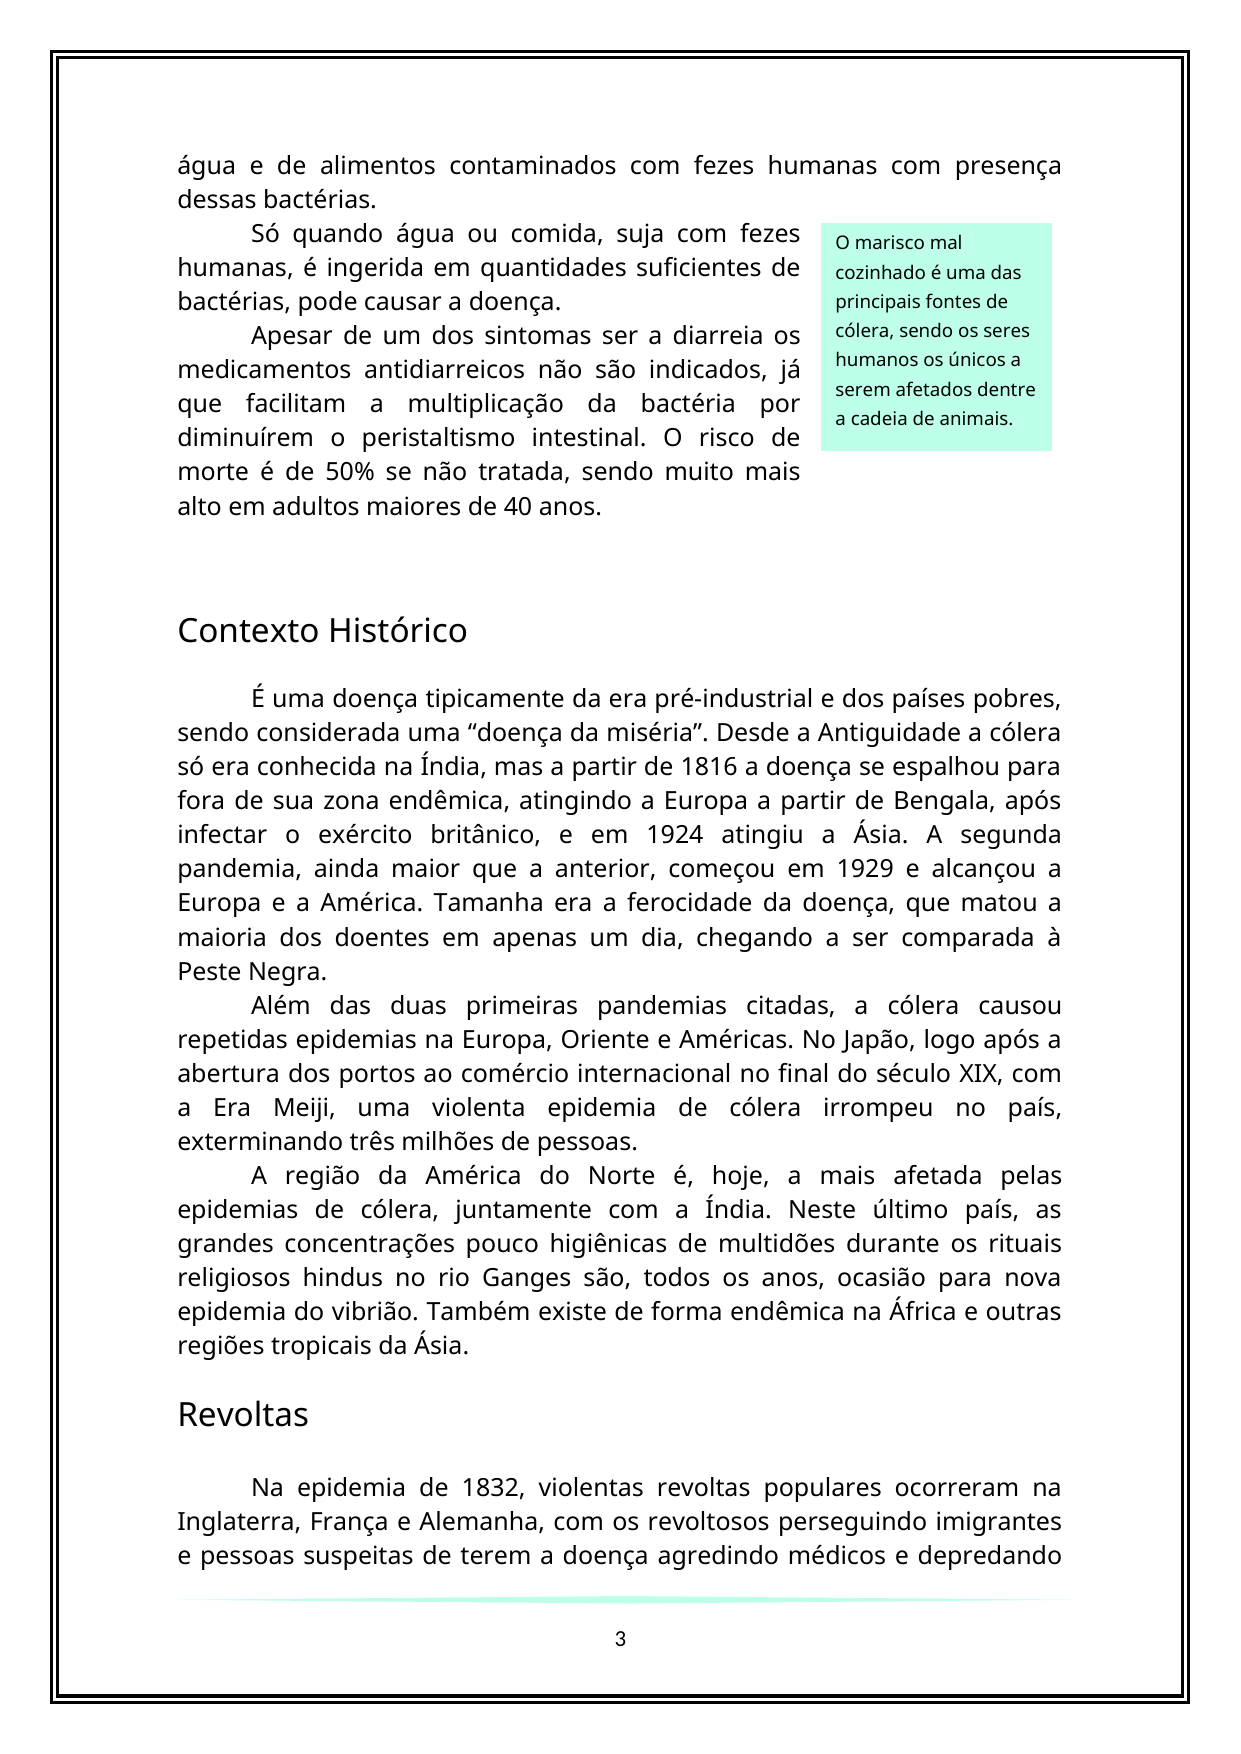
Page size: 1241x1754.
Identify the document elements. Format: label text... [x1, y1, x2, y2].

text É uma doença tipicamente da era pré-industrial e dos países pobres, sendo considerada uma “doença da miséria”. Desde a Antiguidade a cólera só era conhecida na Índia, mas a partir de 1816 a doença se espalhou para fora de sua zona endêmica, atingindo a Europa a partir de Bengala, após infectar o exército britânico, e em 1924 atingiu a Ásia. A segunda pandemia, ainda maior que a anterior, começou em 1929 e alcançou a Europa e a América. Tamanha era a ferocidade da doença, que matou a maioria dos doentes em apenas um dia, chegando a ser comparada à Peste Negra. [177, 681, 1063, 987]
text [177, 1470, 1063, 1572]
text Revoltas [177, 1390, 1063, 1436]
text A região da América do Norte é, hoje, a mais afetada pelas epidemias de cólera, juntamente com a Índia. Neste último país, as grandes concentrações pouco higiênicas de multidões durante os rituais religiosos hindus no rio Ganges são, todos os anos, ocasião para nova epidemia do vibrião. Também existe de forma endêmica na África e outras regiões tropicais da Ásia. [177, 1158, 1063, 1362]
text Além das duas primeiras pandemias citadas, a cólera causou repetidas epidemias na Europa, Oriente e Américas. No Japão, logo após a abertura dos portos ao comércio internacional no final do século XIX, com a Era Meiji, uma violenta epidemia de cólera irrompeu no país, exterminando três milhões de pessoas. [177, 987, 1063, 1158]
text Contexto Histórico [177, 607, 1063, 653]
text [177, 147, 1063, 216]
text Só quando água ou comida, suja com fezes humanas, é ingerida em quantidades suficientes de bactérias, pode causar a doença. [177, 216, 1063, 318]
text Apesar de um dos sintomas ser a diarreia os medicamentos antidiarreicos não são indicados, já que facilitam a multiplicação da bactéria por diminuírem o peristaltismo intestinal. O risco de morte é de 50% se não tratada, sendo muito mais alto em adultos maiores de 40 anos. [177, 318, 1063, 522]
